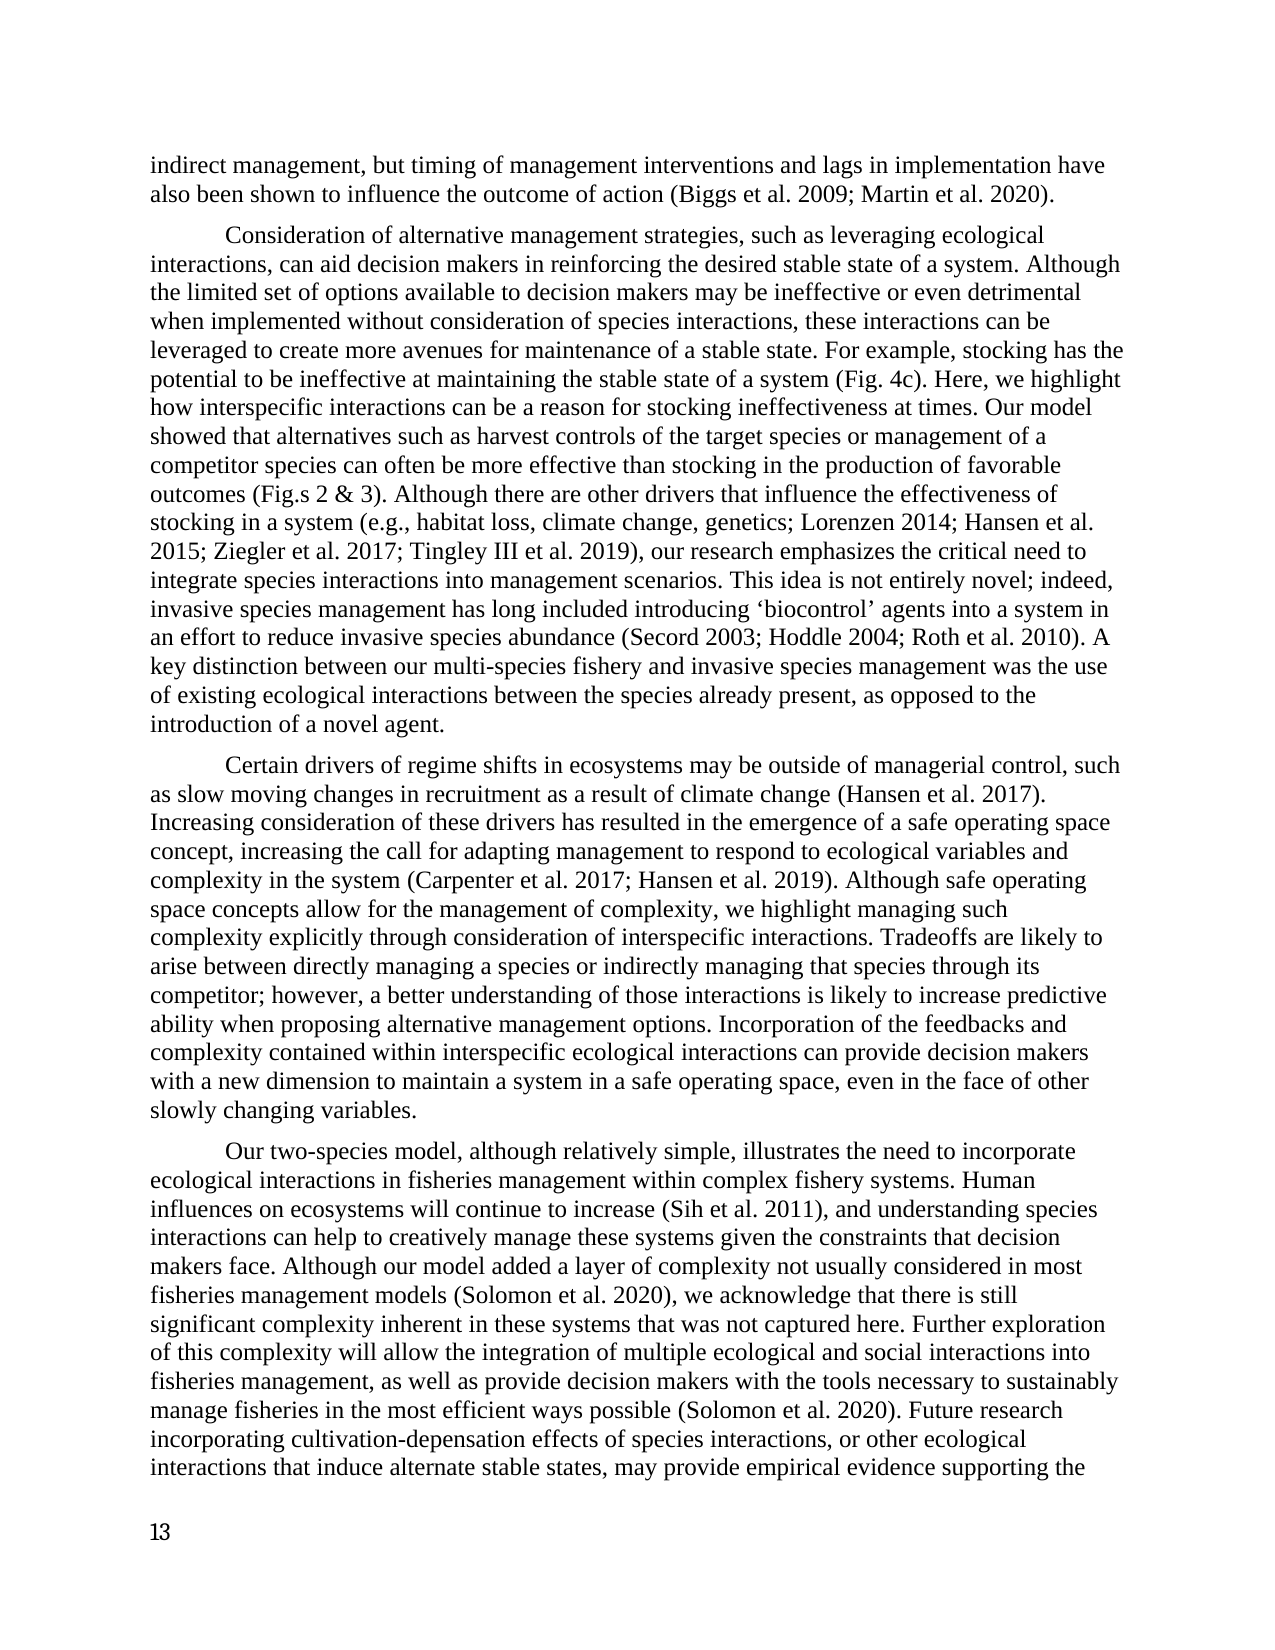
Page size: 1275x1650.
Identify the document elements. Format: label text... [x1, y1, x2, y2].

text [150, 1136, 1125, 1481]
text Certain drivers of regime shifts in ecosystems may be outside of managerial control, such as slow moving changes in recruitment as a result of climate change (Hansen et al. 2017). Increasing consideration of these drivers has resulted in the emergence of a safe operating space concept, increasing the call for adapting management to respond to ecological variables and complexity in the system (Carpenter et al. 2017; Hansen et al. 2019). Although safe operating space concepts allow for the management of complexity, we highlight managing such complexity explicitly through consideration of interspecific interactions. Tradeoffs are likely to arise between directly managing a species or indirectly managing that species through its competitor; however, a better understanding of those interactions is likely to increase predictive ability when proposing alternative management options. Incorporation of the feedbacks and complexity contained within interspecific ecological interactions can provide decision makers with a new dimension to maintain a system in a safe operating space, even in the face of other slowly changing variables. [150, 750, 1125, 1124]
text Consideration of alternative management strategies, such as leveraging ecological interactions, can aid decision makers in reinforcing the desired stable state of a system. Although the limited set of options available to decision makers may be ineffective or even detrimental when implemented without consideration of species interactions, these interactions can be leveraged to create more avenues for maintenance of a stable state. For example, stocking has the potential to be ineffective at maintaining the stable state of a system (Fig. 4c). Here, we highlight how interspecific interactions can be a reason for stocking ineffectiveness at times. Our model showed that alternatives such as harvest controls of the target species or management of a competitor species can often be more effective than stocking in the production of favorable outcomes (Fig.s 2 & 3). Although there are other drivers that influence the effectiveness of stocking in a system (e.g., habitat loss, climate change, genetics; Lorenzen 2014; Hansen et al. 2015; Ziegler et al. 2017; Tingley III et al. 2019), our research emphasizes the critical need to integrate species interactions into management scenarios. This idea is not entirely novel; indeed, invasive species management has long included introducing ‘biocontrol’ agents into a system in an effort to reduce invasive species abundance (Secord 2003; Hoddle 2004; Roth et al. 2010). A key distinction between our multi-species fishery and invasive species management was the use of existing ecological interactions between the species already present, as opposed to the introduction of a novel agent. [150, 220, 1125, 737]
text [150, 150, 1125, 207]
